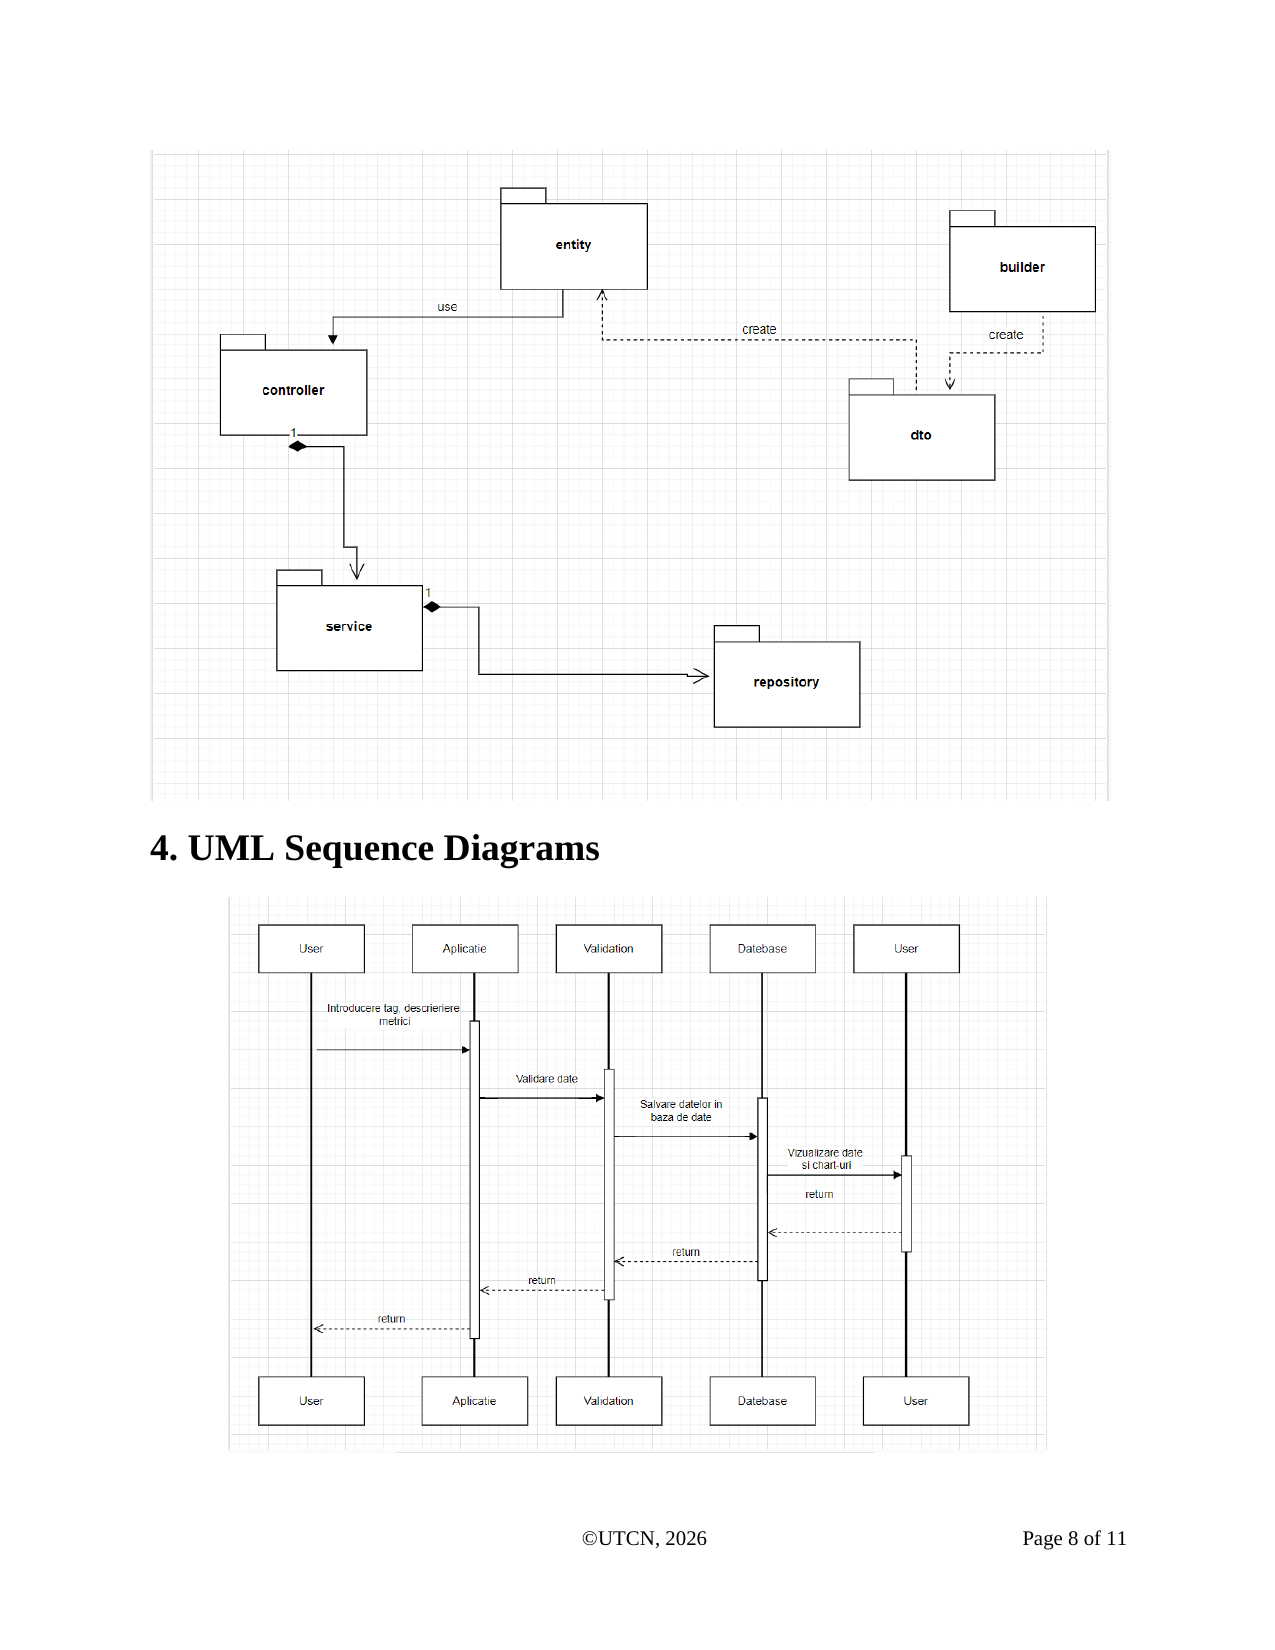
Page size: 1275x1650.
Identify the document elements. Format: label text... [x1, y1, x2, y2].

picture [150, 150, 1112, 801]
picture [228, 897, 1047, 1453]
title 4. UML Sequence Diagrams [150, 825, 1125, 868]
